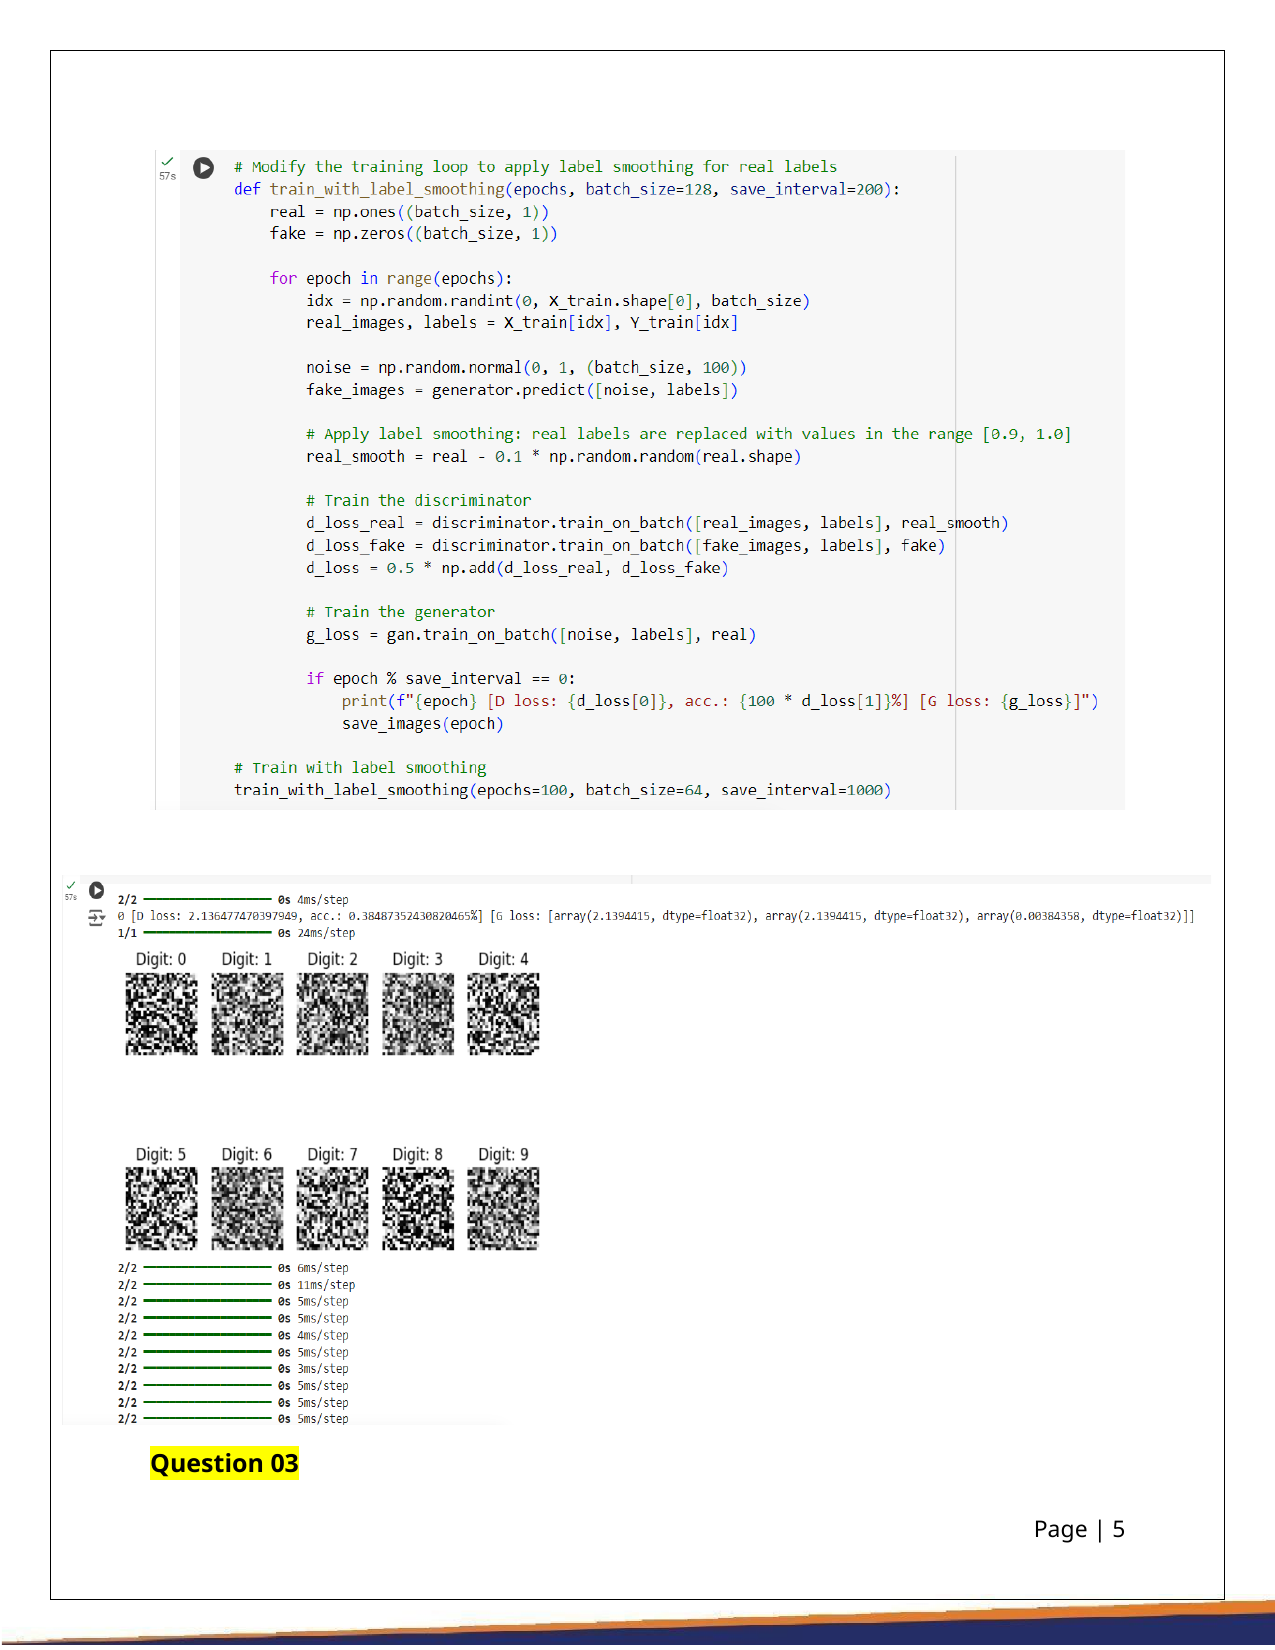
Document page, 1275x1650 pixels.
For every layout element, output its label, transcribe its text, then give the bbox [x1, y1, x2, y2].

text Question 03 [150, 1425, 1125, 1480]
picture [62, 875, 1212, 1425]
picture [1, 1594, 1275, 1645]
picture [150, 150, 1125, 810]
picture [51, 1594, 1224, 1599]
